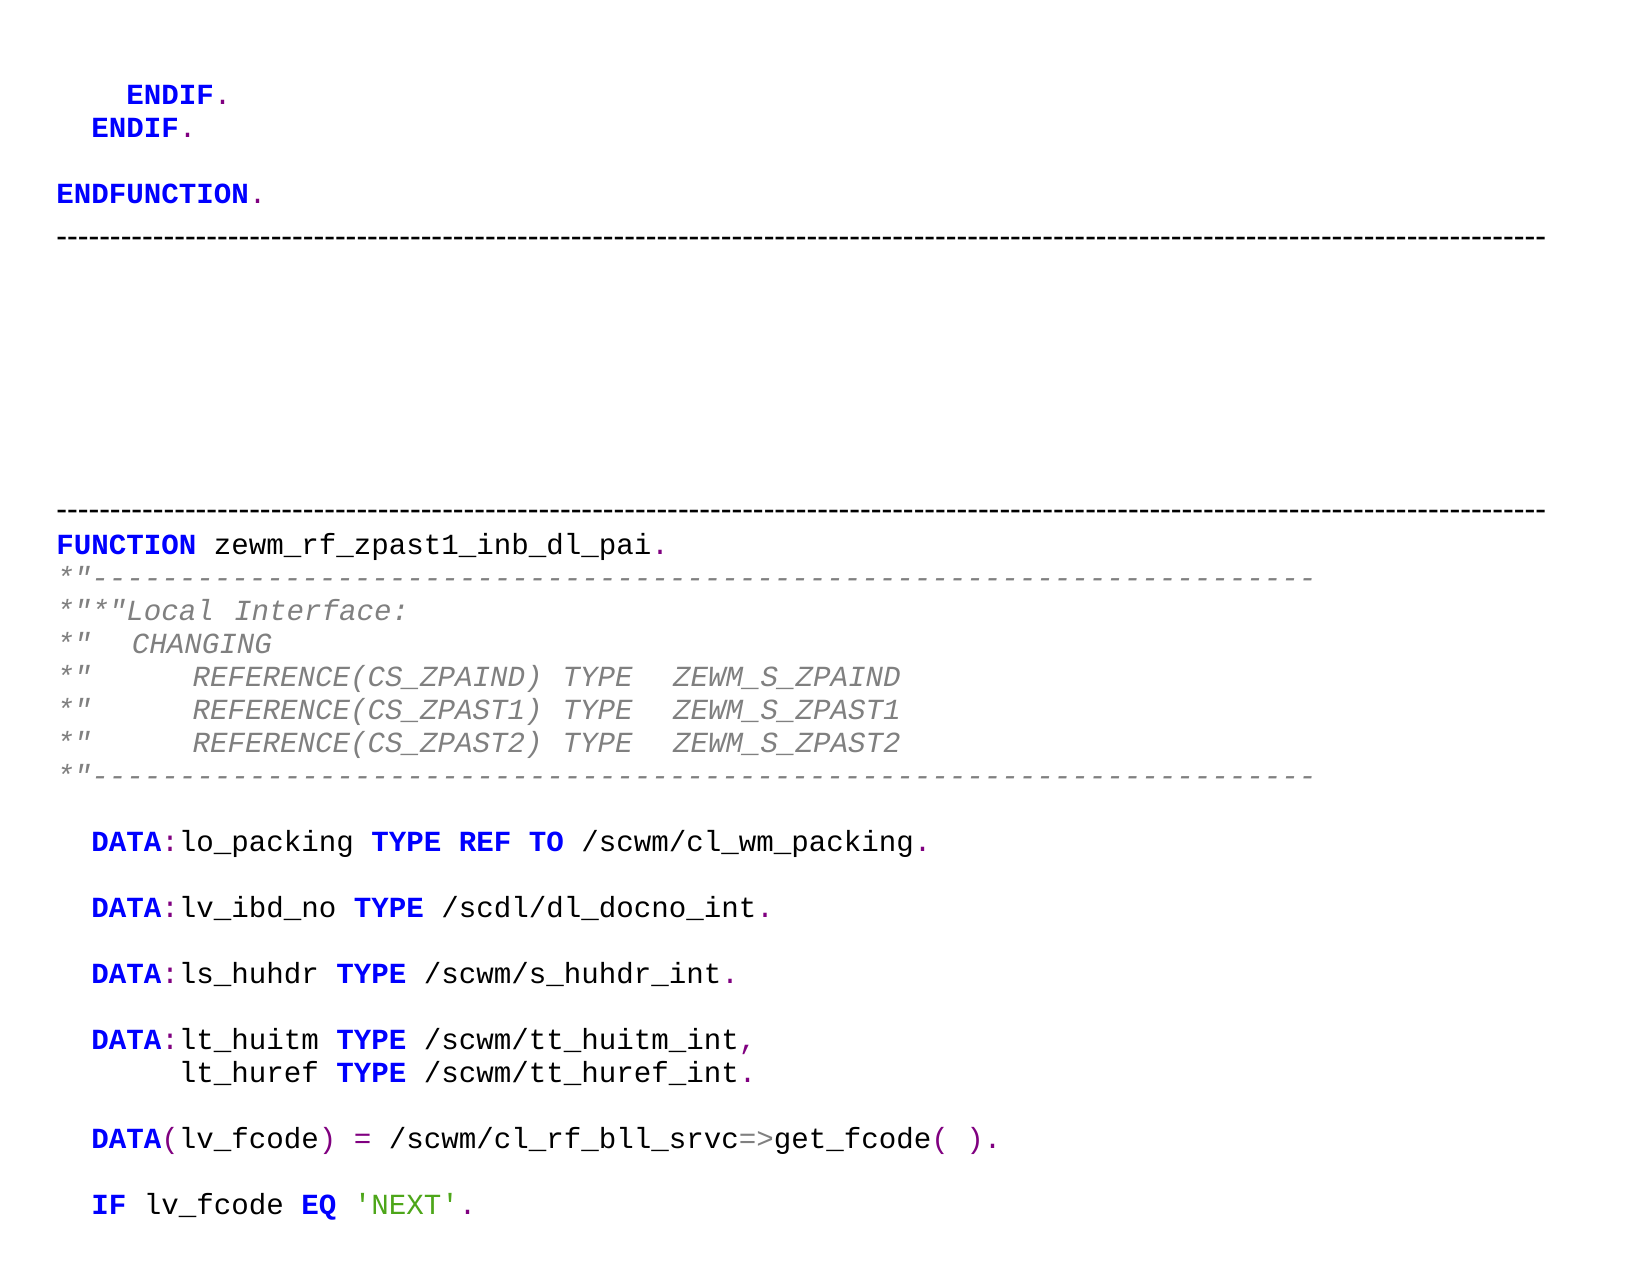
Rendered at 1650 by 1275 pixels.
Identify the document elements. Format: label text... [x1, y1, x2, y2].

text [56, 530, 1584, 1223]
text ------------------------------------------------------------------------------------------------------------------------------------------- [56, 212, 1584, 257]
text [56, 47, 1584, 212]
text ------------------------------------------------------------------------------------------------------------------------------------------- [56, 484, 1584, 530]
